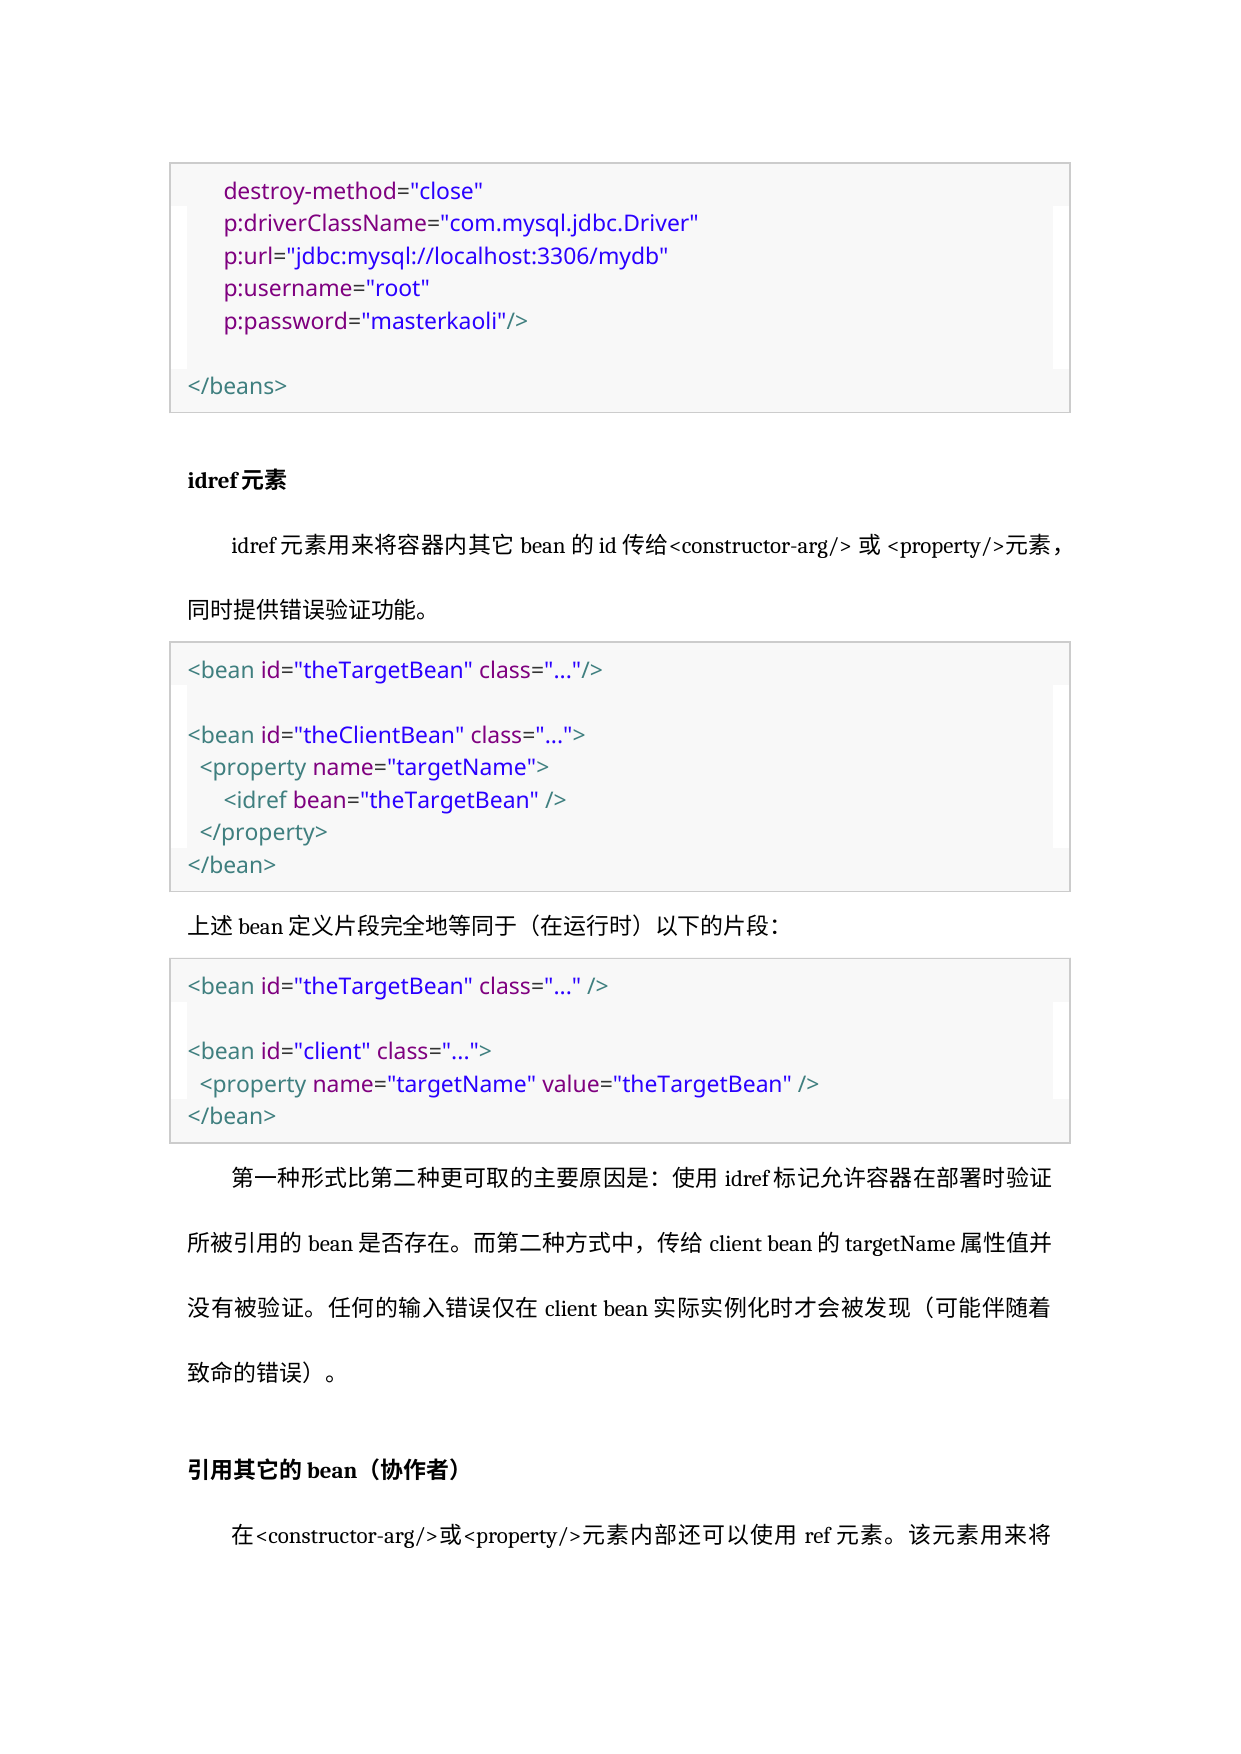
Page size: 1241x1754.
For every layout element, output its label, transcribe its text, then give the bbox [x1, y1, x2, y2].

text idref元素 [187, 446, 1053, 511]
text p:password="masterkaoli"/> [187, 304, 1053, 336]
text <bean id="theTargetBean" class="..."/> [171, 643, 1069, 685]
text <idref bean="theTargetBean" /> [187, 783, 1053, 815]
text 引用其它的bean（协作者） [187, 1436, 1053, 1501]
text idref元素用来将容器内其它bean的id传给<constructor-arg/> 或 <property/>元素，同时提供错误验证功能。 [187, 511, 1053, 641]
text </property> [187, 815, 1053, 836]
text 第一种形式比第二种更可取的主要原因是：使用idref标记允许容器在部署时验证所被引用的bean是否存在。而第二种方式中，传给client bean的targetName属性值并没有被验证。任何的输入错误仅在client bean实际实例化时才会被发现（可能伴随着致命的错误）。 [187, 1144, 1053, 1404]
text </beans> [171, 357, 1069, 412]
text </bean> [171, 836, 1069, 891]
text <bean id="client" class="..."> [187, 1034, 1053, 1067]
text p:url="jdbc:mysql://localhost:3306/mydb" [187, 239, 1053, 271]
text p:username="root" [187, 271, 1053, 304]
text </bean> [171, 1087, 1069, 1142]
text p:driverClassName="com.mysql.jdbc.Driver" [187, 206, 1053, 239]
text 上述bean定义片段完全地等同于（在运行时）以下的片段： [187, 892, 1053, 957]
text <property name="targetName"> [187, 750, 1053, 783]
text <bean id="theTargetBean" class="..." /> [171, 959, 1069, 1002]
text destroy-method="close" [171, 164, 1069, 206]
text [187, 1501, 1053, 1566]
text <bean id="theClientBean" class="..."> [187, 718, 1053, 750]
text <property name="targetName" value="theTargetBean" /> [187, 1067, 1053, 1087]
